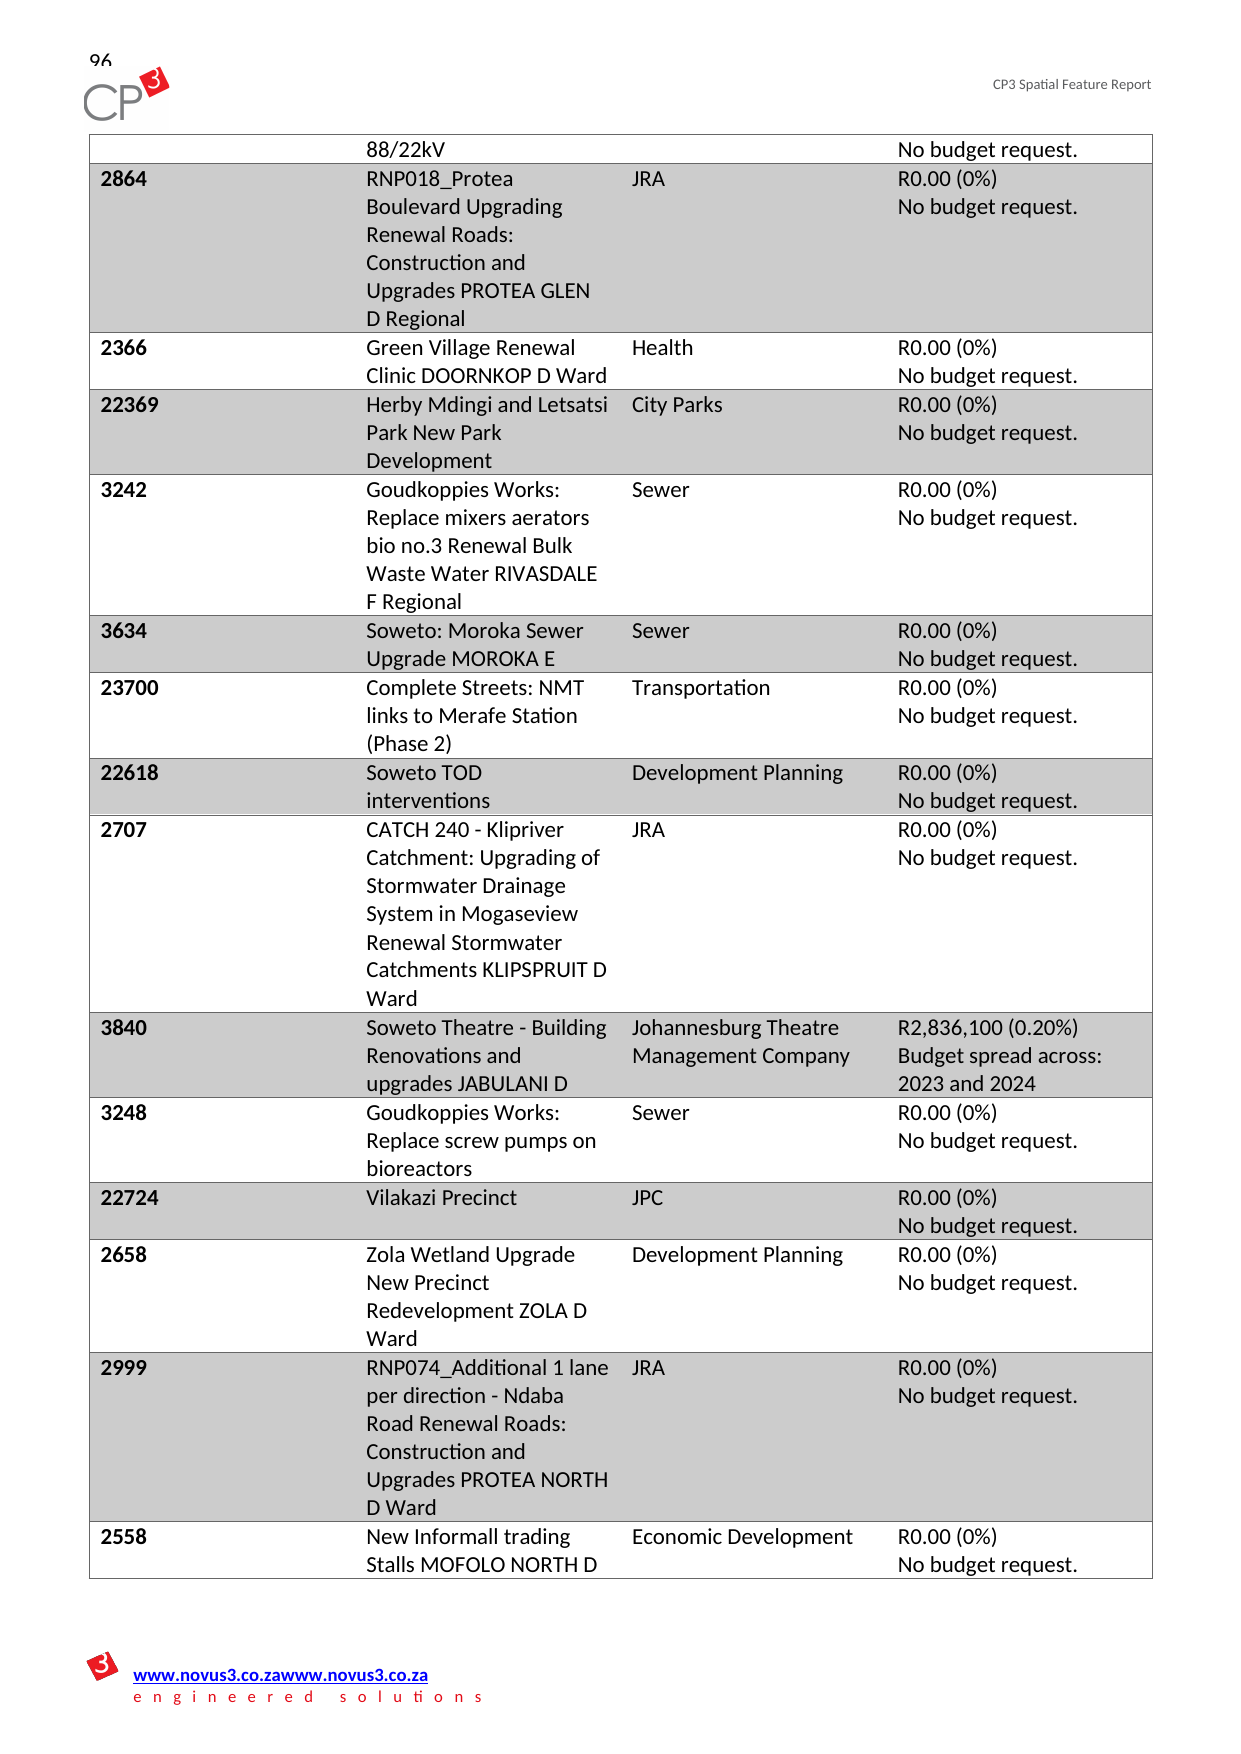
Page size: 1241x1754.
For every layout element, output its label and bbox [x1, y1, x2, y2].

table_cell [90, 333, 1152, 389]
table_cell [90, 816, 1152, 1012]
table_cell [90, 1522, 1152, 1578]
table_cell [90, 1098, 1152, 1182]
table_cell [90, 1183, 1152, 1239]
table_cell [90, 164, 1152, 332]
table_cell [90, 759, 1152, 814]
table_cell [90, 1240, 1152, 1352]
picture [83, 66, 170, 132]
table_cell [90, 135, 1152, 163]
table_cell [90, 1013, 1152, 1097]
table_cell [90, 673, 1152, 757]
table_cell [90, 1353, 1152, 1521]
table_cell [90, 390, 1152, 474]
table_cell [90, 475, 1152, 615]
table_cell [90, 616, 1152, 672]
picture [86, 1651, 119, 1681]
